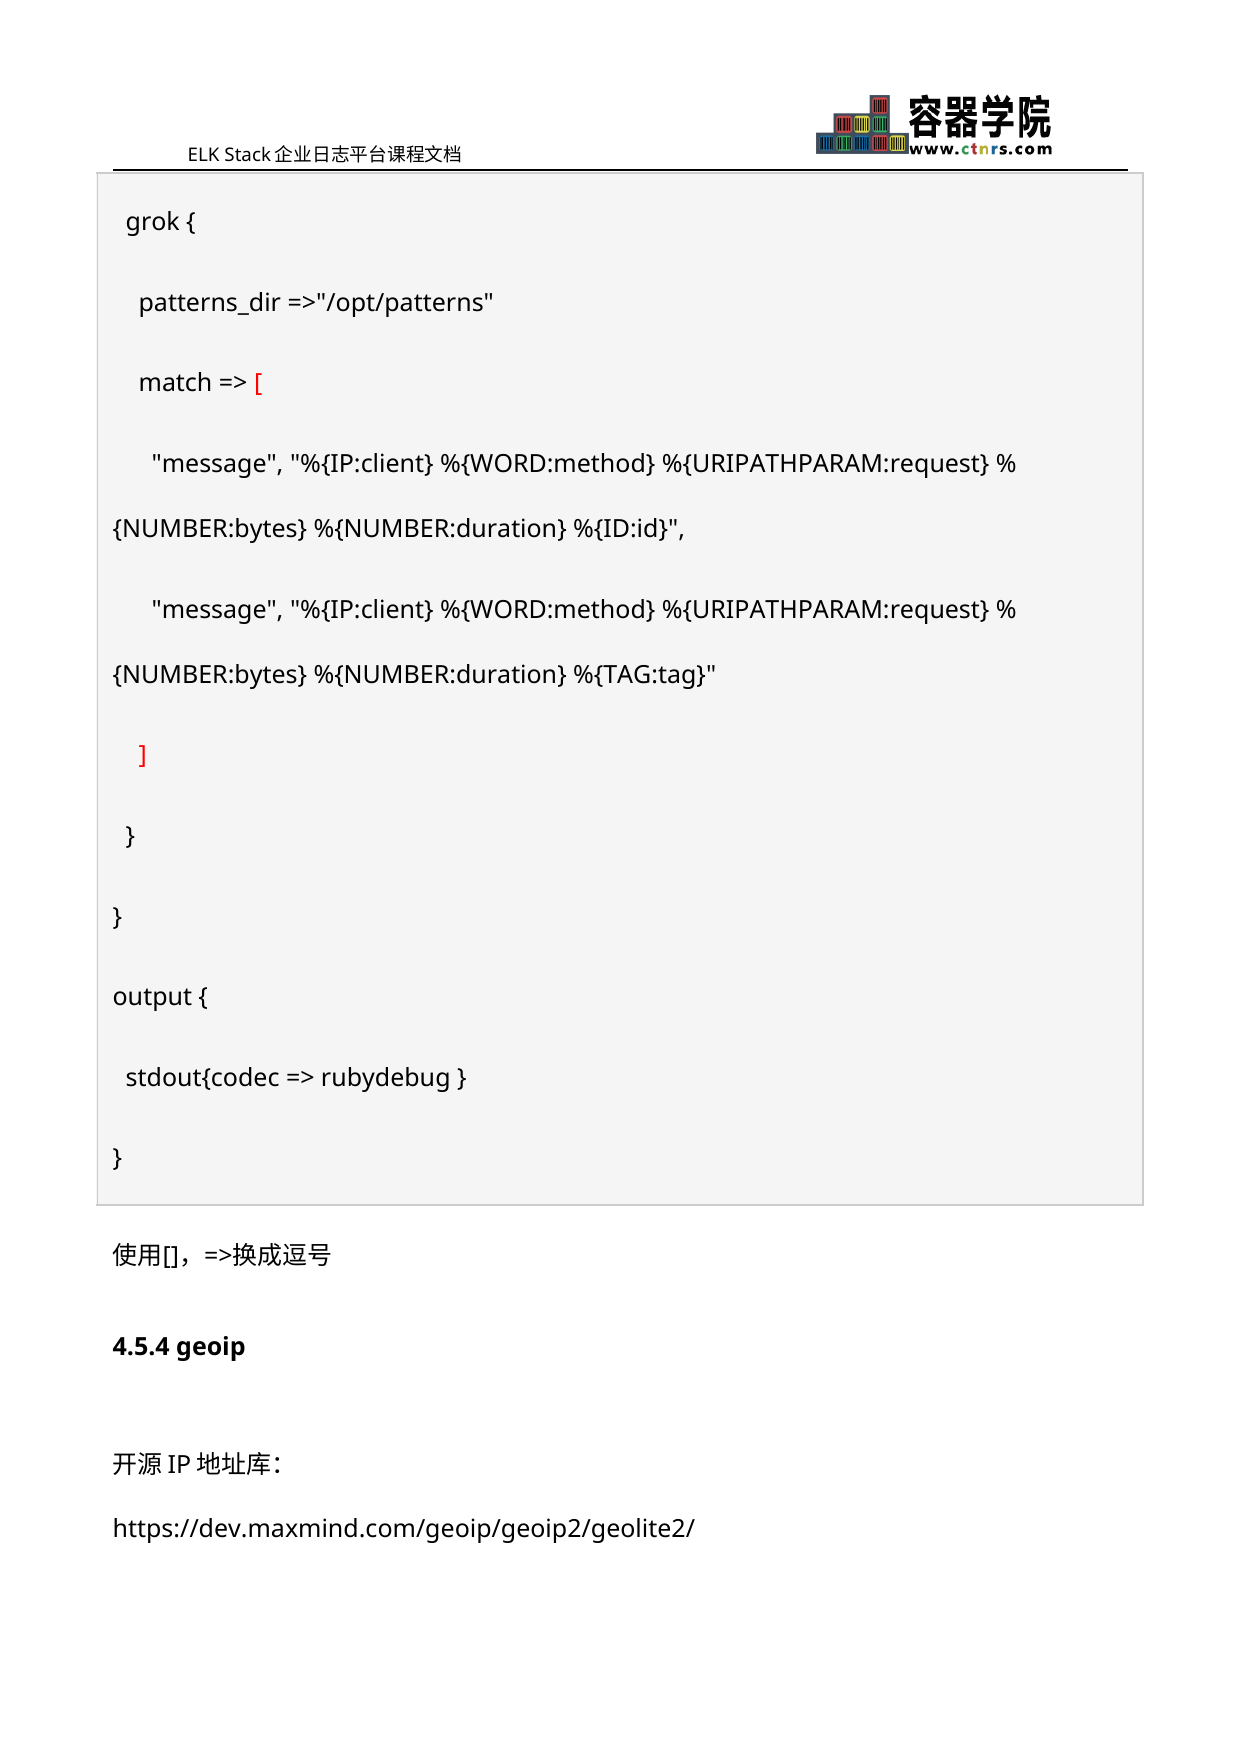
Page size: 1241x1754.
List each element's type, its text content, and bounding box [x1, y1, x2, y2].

text "message", "%{IP:client} %{WORD:method} %{URIPATHPARAM:request} %{NUMBER:bytes} %{NUMBER:duration} %{ID:id}", [98, 414, 1142, 560]
text stdout{codec => rubydebug } [98, 1028, 1142, 1108]
text } [98, 867, 1142, 947]
text patterns_dir =>"/opt/patterns" [98, 253, 1142, 333]
text } [98, 1108, 1142, 1204]
text } [98, 786, 1142, 867]
text match => [ [98, 333, 1142, 414]
picture [810, 88, 1053, 162]
subtitle 4.5.4 geoip [112, 1313, 1128, 1378]
text https://dev.maxmind.com/geoip/geoip2/geolite2/ [112, 1495, 1128, 1560]
text "message", "%{IP:client} %{WORD:method} %{URIPATHPARAM:request} %{NUMBER:bytes} %{NUMBER:duration} %{TAG:tag}" [98, 560, 1142, 705]
text 开源IP地址库： [112, 1430, 1128, 1495]
text ] [98, 705, 1142, 786]
text 使用[]，=>换成逗号 [112, 1221, 1128, 1286]
text output { [98, 947, 1142, 1028]
text grok { [98, 174, 1142, 253]
